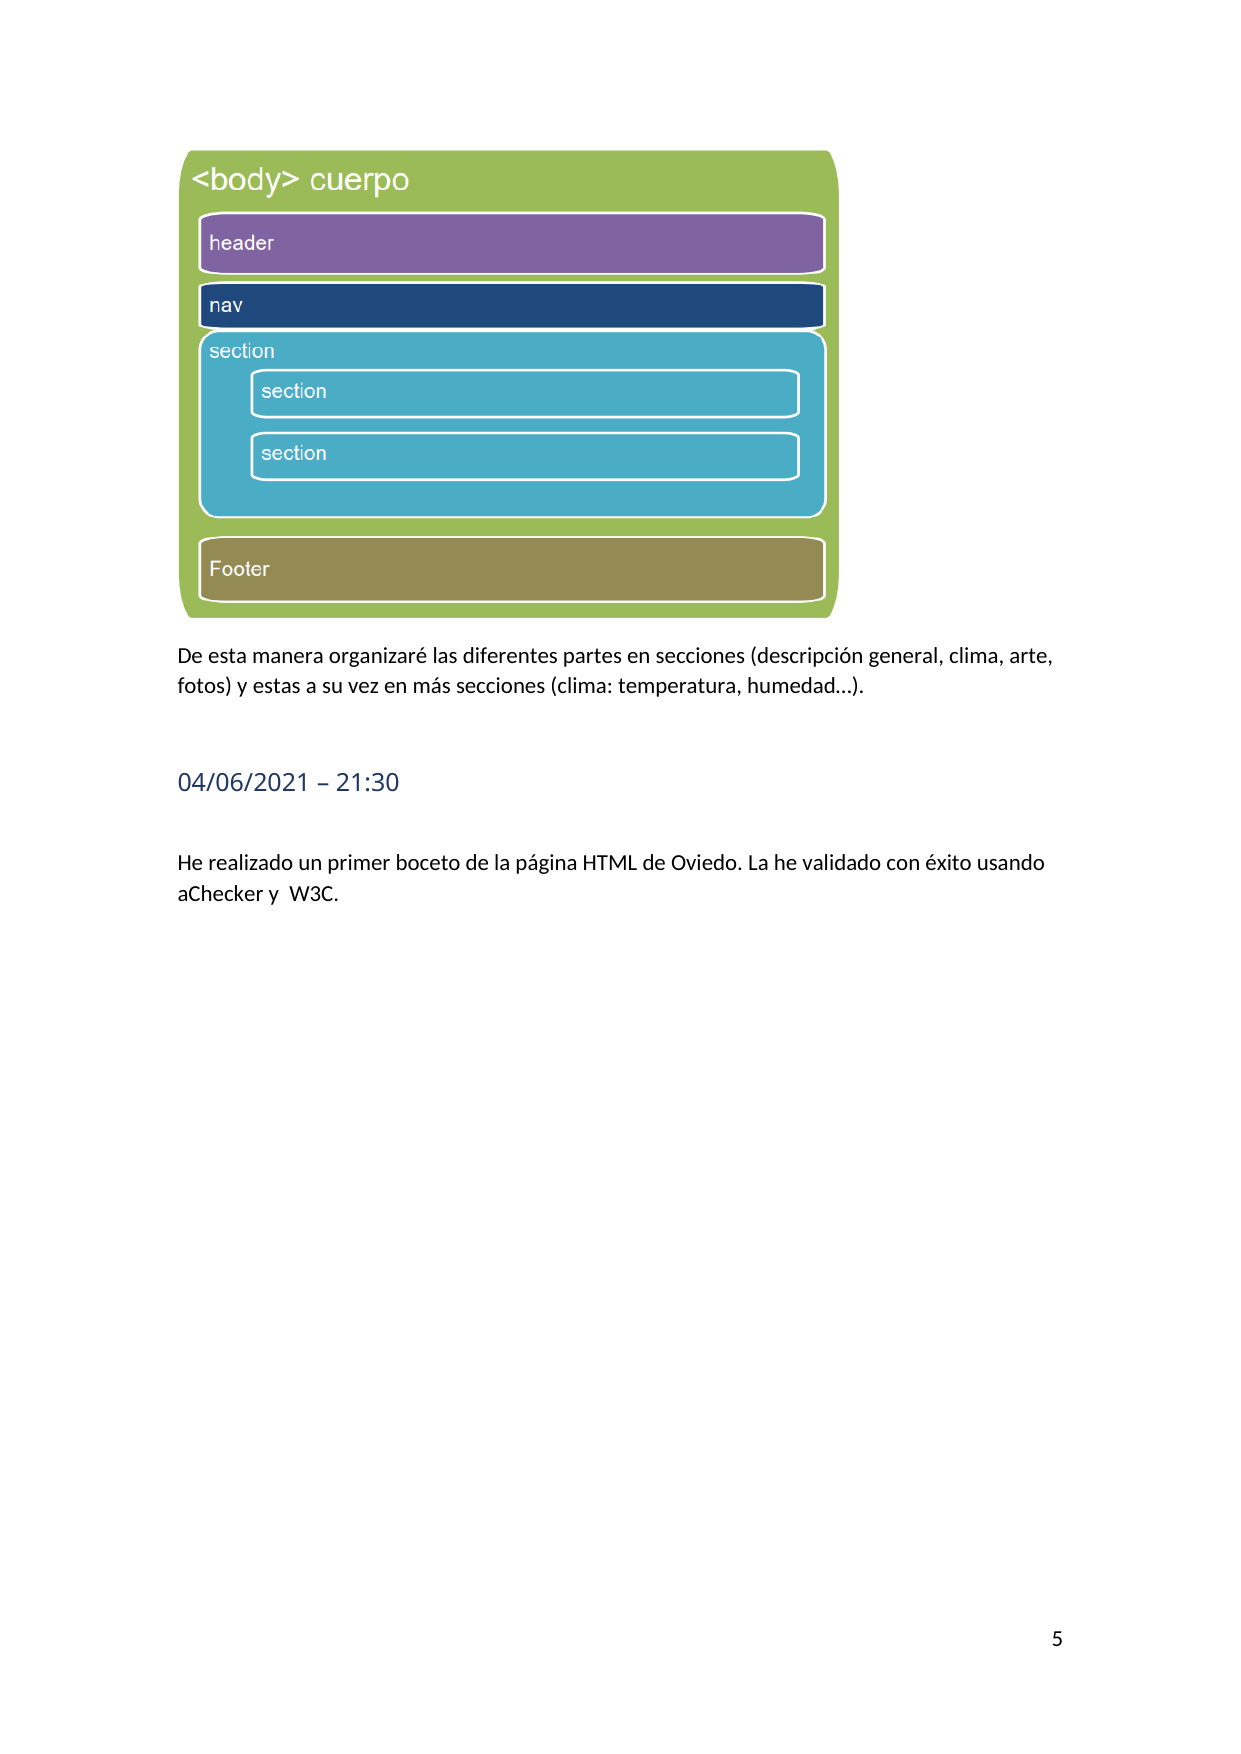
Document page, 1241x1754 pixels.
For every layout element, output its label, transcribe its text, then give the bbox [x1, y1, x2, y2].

picture [177, 147, 842, 622]
subtitle 04/06/2021 – 21:30 [177, 765, 1063, 799]
text De esta manera organizaré las diferentes partes en secciones (descripción general, clima, arte, fotos) y estas a su vez en más secciones (clima: temperatura, humedad…). [177, 641, 1063, 699]
text He realizado un primer boceto de la página HTML de Oviedo. La he validado con éxito usando aChecker y W3C. [177, 848, 1063, 907]
